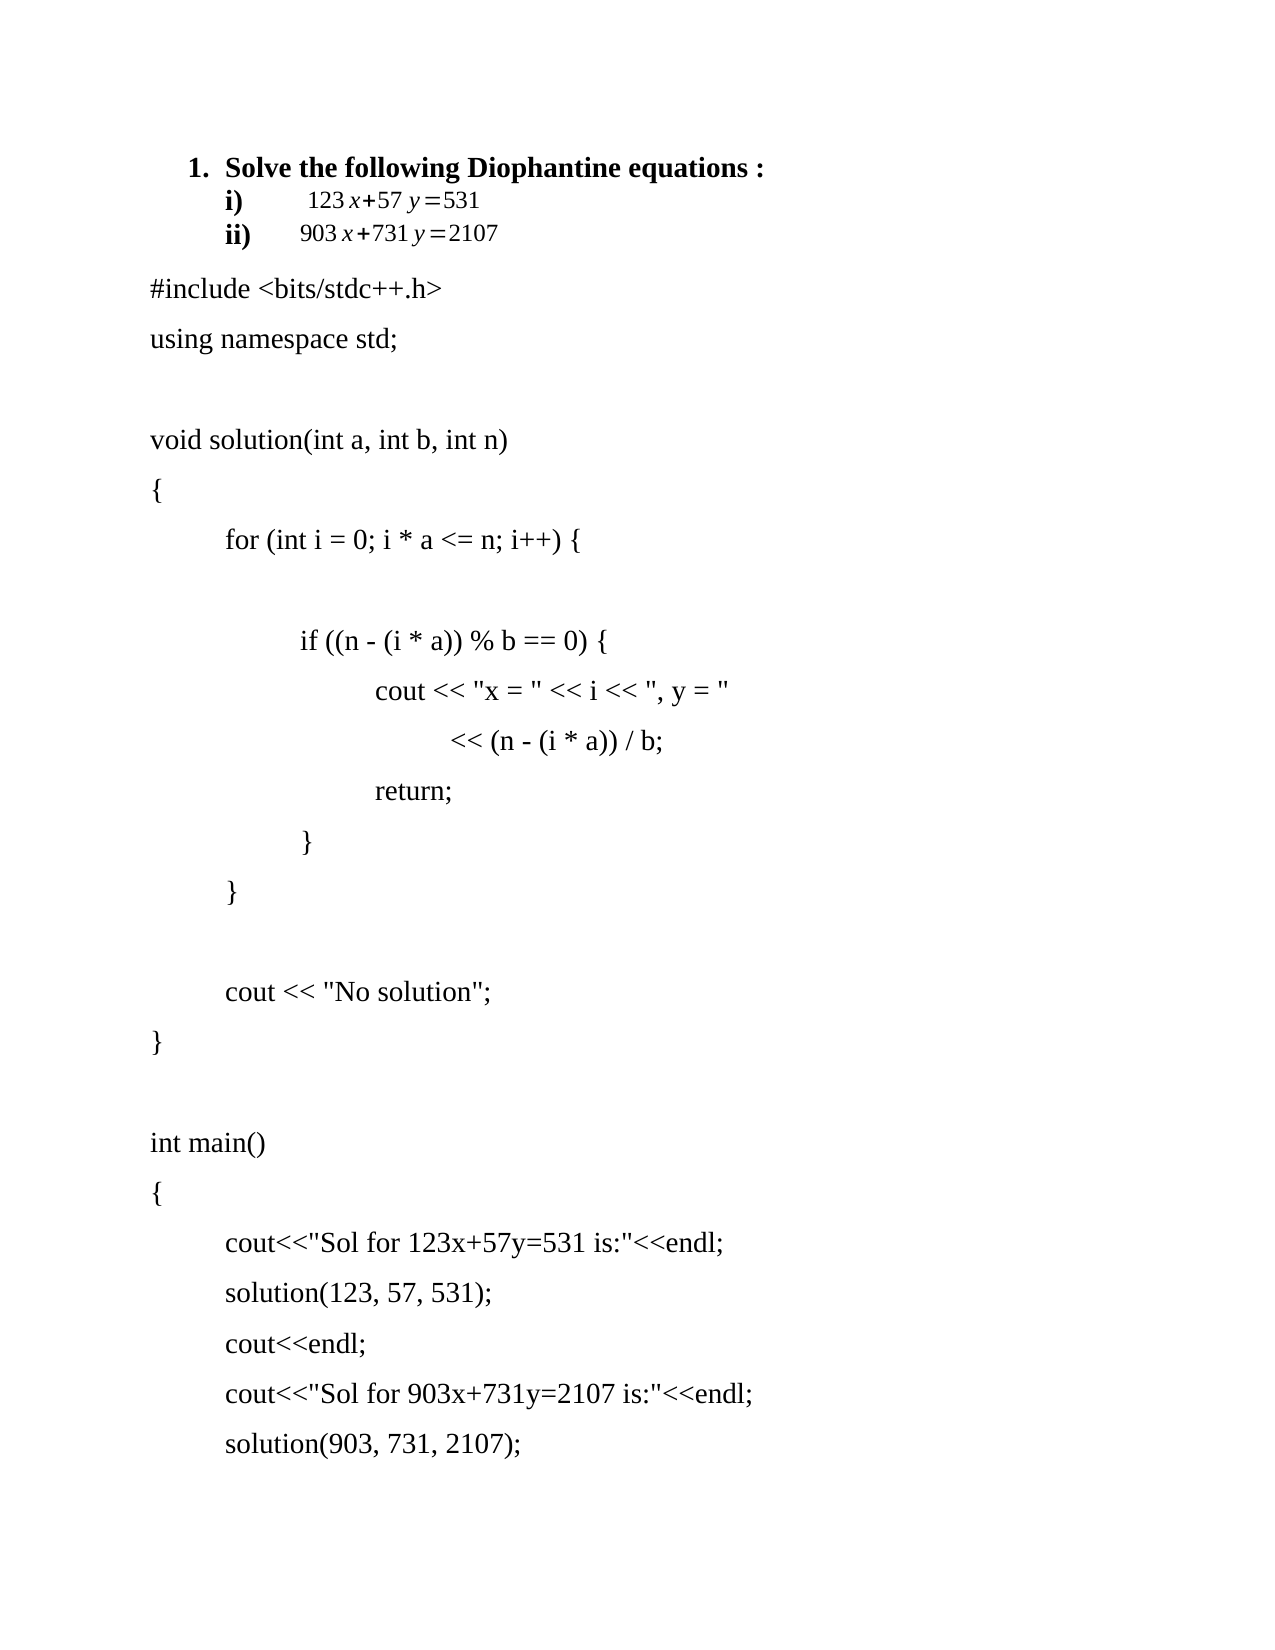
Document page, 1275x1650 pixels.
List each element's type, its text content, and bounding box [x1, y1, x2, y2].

text cout<<endl; [150, 1326, 1125, 1359]
text { [150, 1175, 1125, 1209]
text } [150, 874, 1125, 907]
text using namespace std; [150, 322, 1125, 355]
text for (int i = 0; i * a <= n; i++) { [150, 522, 1125, 556]
text cout << "x = " << i << ", y = " [150, 673, 1125, 707]
text cout<<"Sol for 903x+731y=2107 is:"<<endl; [150, 1376, 1125, 1409]
text if ((n - (i * a)) % b == 0) { [150, 623, 1125, 656]
text int main() [150, 1125, 1125, 1158]
text cout << "No solution"; [150, 974, 1125, 1008]
list Solve the following Diophantine equations : [187, 150, 1125, 183]
text return; [150, 773, 1125, 807]
text solution(123, 57, 531); [150, 1276, 1125, 1309]
text #include <bits/stdc++.h> [150, 271, 1125, 305]
text } [150, 1024, 1125, 1058]
text { [150, 472, 1125, 506]
text << (n - (i * a)) / b; [150, 723, 1125, 757]
text } [150, 824, 1125, 857]
text cout<<"Sol for 123x+57y=531 is:"<<endl; [150, 1225, 1125, 1259]
text void solution(int a, int b, int n) [150, 422, 1125, 456]
text solution(903, 731, 2107); [150, 1426, 1125, 1460]
